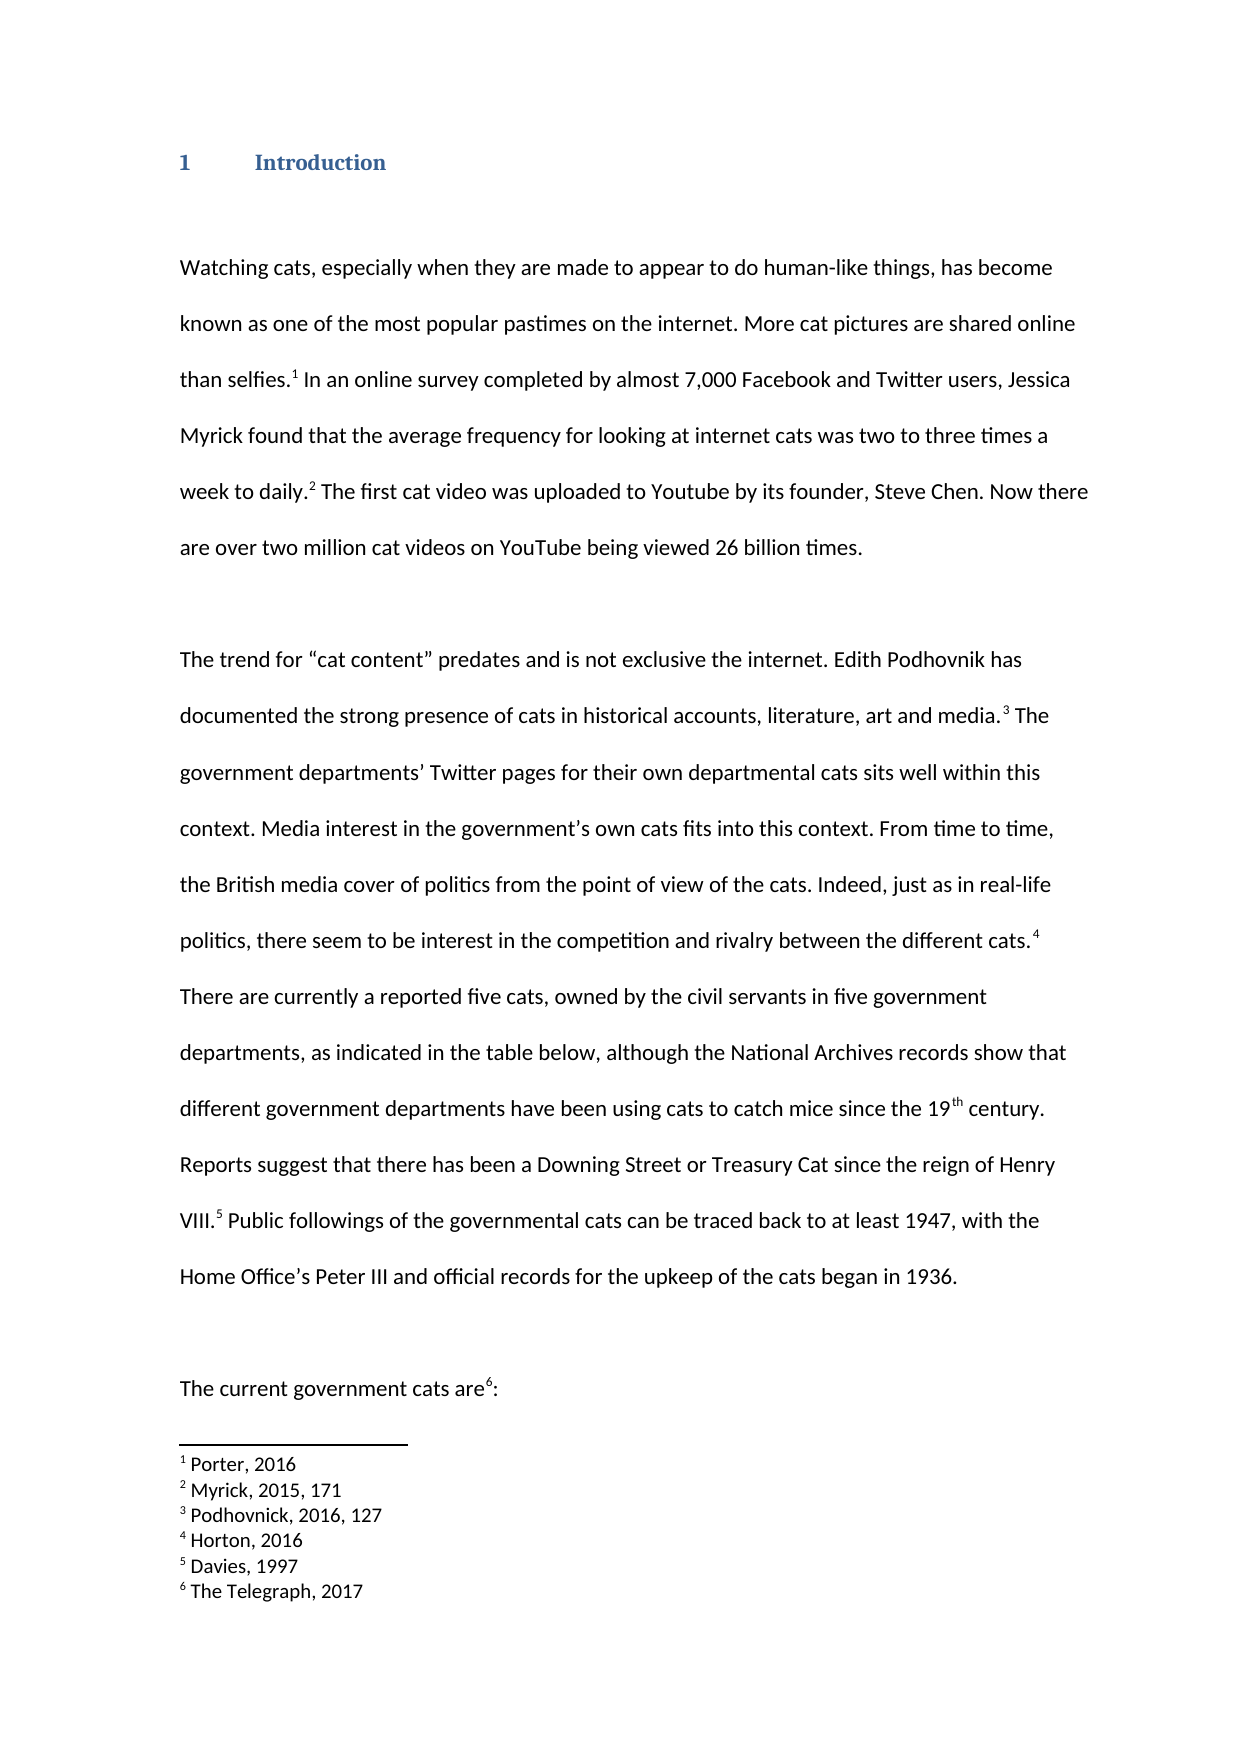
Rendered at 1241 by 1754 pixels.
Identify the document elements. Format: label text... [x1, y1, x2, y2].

text Watching cats, especially when they are made to appear to do human-like things, has become known as one of the most popular pastimes on the internet. More cat pictures are shared online than selfies. In an online survey completed by almost 7,000 Facebook and Twitter users, Jessica Myrick found that the average frequency for looking at internet cats was two to three times a week to daily. The first cat video was uploaded to Youtube by its founder, Steve Chen. Now there are over two million cat videos on YouTube being viewed 26 billion times. [179, 253, 1090, 561]
text The trend for “cat content” predates and is not exclusive the internet. Edith Podhovnik has documented the strong presence of cats in historical accounts, literature, art and media. The government departments’ Twitter pages for their own departmental cats sits well within this context. Media interest in the government’s own cats fits into this context. From time to time, the British media cover of politics from the point of view of the cats. Indeed, just as in real-life politics, there seem to be interest in the competition and rivalry between the different cats. There are currently a reported five cats, owned by the civil servants in five government departments, as indicated in the table below, although the National Archives records show that different government departments have been using cats to catch mice since the 19th century. Reports suggest that there has been a Downing Street or Treasury Cat since the reign of Henry VIII. Public followings of the governmental cats can be traced back to at least 1947, with the Home Office’s Peter III and official records for the upkeep of the cats began in 1936. [179, 646, 1090, 1290]
text The current government cats are: [179, 1374, 1090, 1402]
subtitle Introduction [179, 150, 1090, 176]
